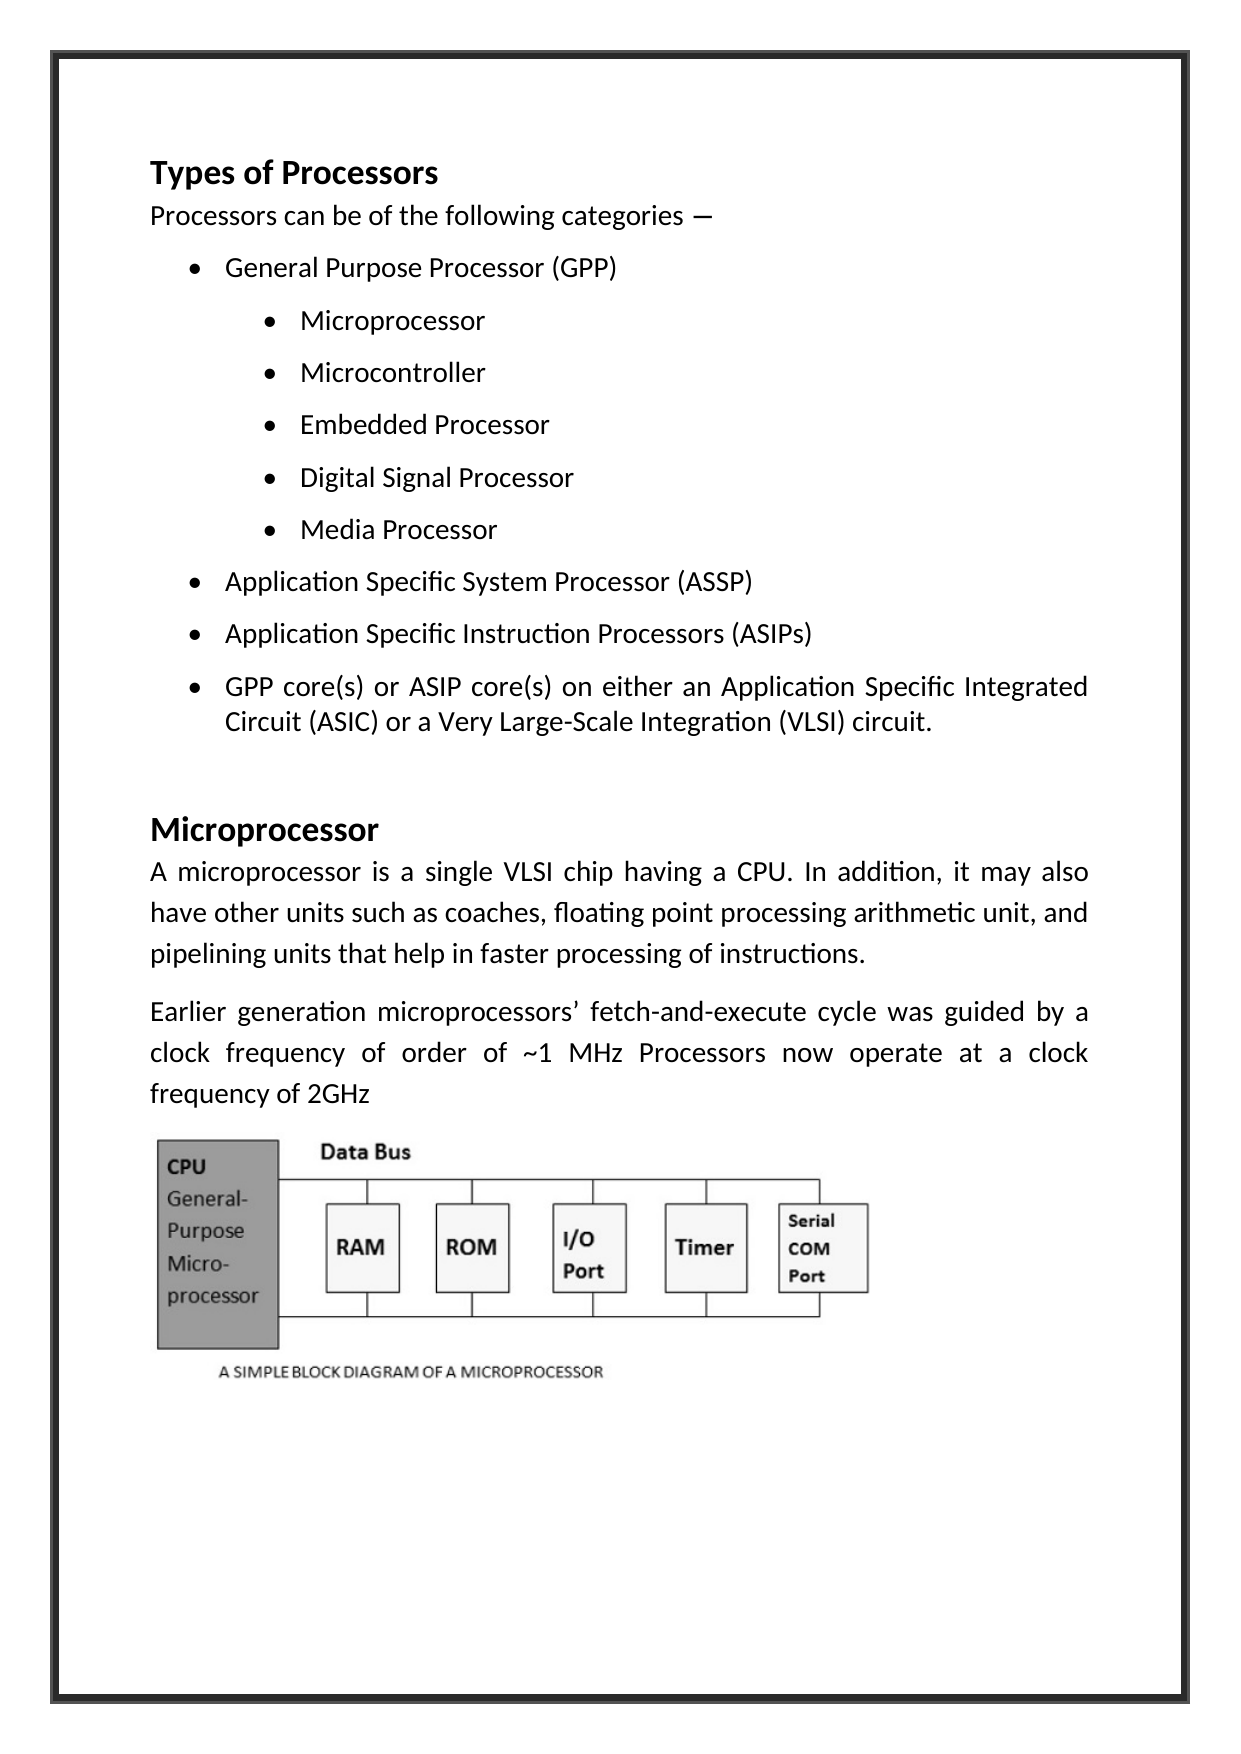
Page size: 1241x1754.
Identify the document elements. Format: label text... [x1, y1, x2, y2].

text A microprocessor is a single VLSI chip having a CPU. In addition, it may also have other units such as coaches, floating point processing arithmetic unit, and pipelining units that help in faster processing of instructions. [150, 853, 1090, 971]
list Application Specific System Processor (ASSP) [187, 563, 1090, 599]
list Microcontroller [262, 354, 1090, 390]
text Earlier generation microprocessors’ fetch-and-execute cycle was guided by a clock frequency of order of ~1 MHz Processors now operate at a clock frequency of 2GHz [150, 993, 1090, 1110]
text Microprocessor [150, 807, 1090, 850]
list Microprocessor [262, 302, 1090, 337]
list Application Specific Instruction Processors (ASIPs) [187, 616, 1090, 651]
picture [150, 1132, 870, 1380]
list Embedded Processor [262, 406, 1090, 442]
list General Purpose Processor (GPP) [187, 249, 1090, 285]
list Media Processor [262, 511, 1090, 547]
list GPP core(s) or ASIP core(s) on either an Application Specific Integrated Circuit (ASIC) or a Very Large-Scale Integration (VLSI) circuit. [187, 668, 1090, 739]
list Digital Signal Processor [262, 459, 1090, 494]
text Processors can be of the following categories − [150, 197, 1090, 233]
text Types of Processors [150, 150, 1090, 193]
